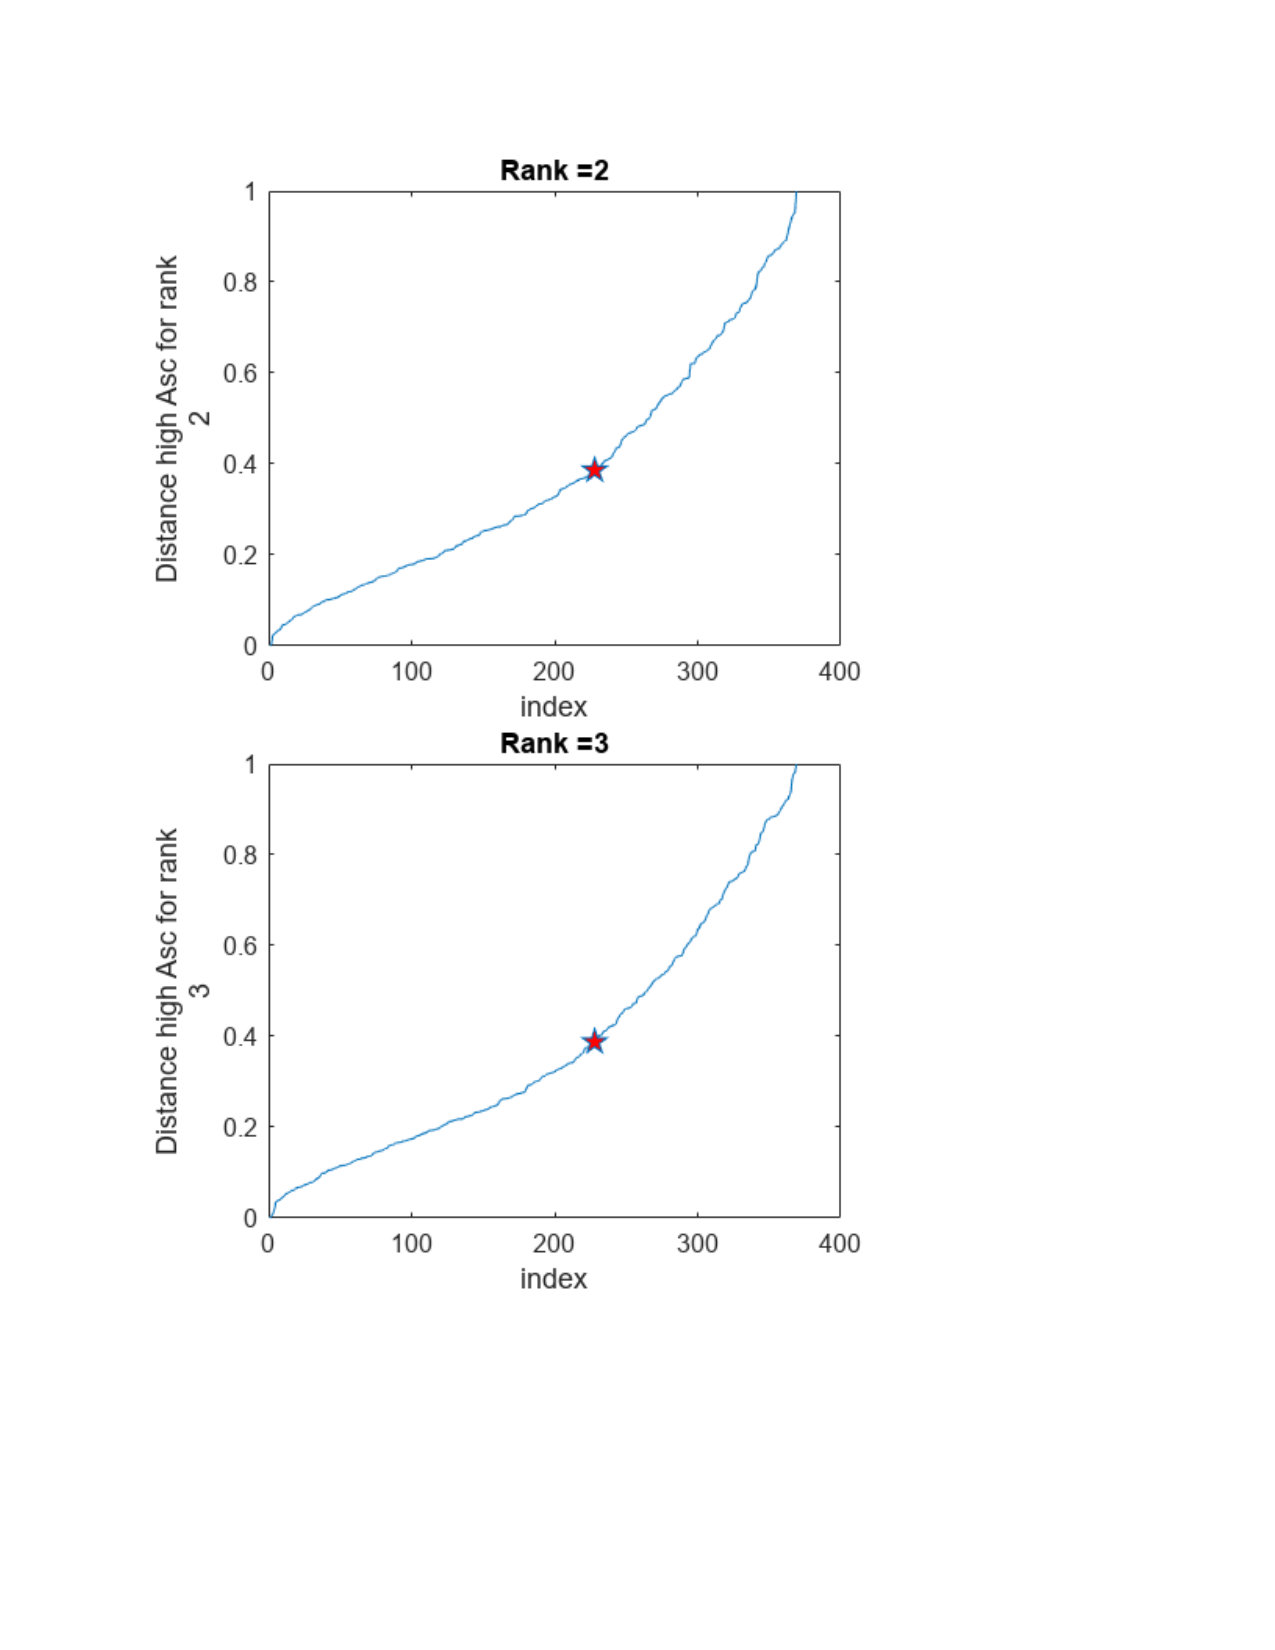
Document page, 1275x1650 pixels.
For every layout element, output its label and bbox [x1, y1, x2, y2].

picture [150, 150, 913, 1295]
